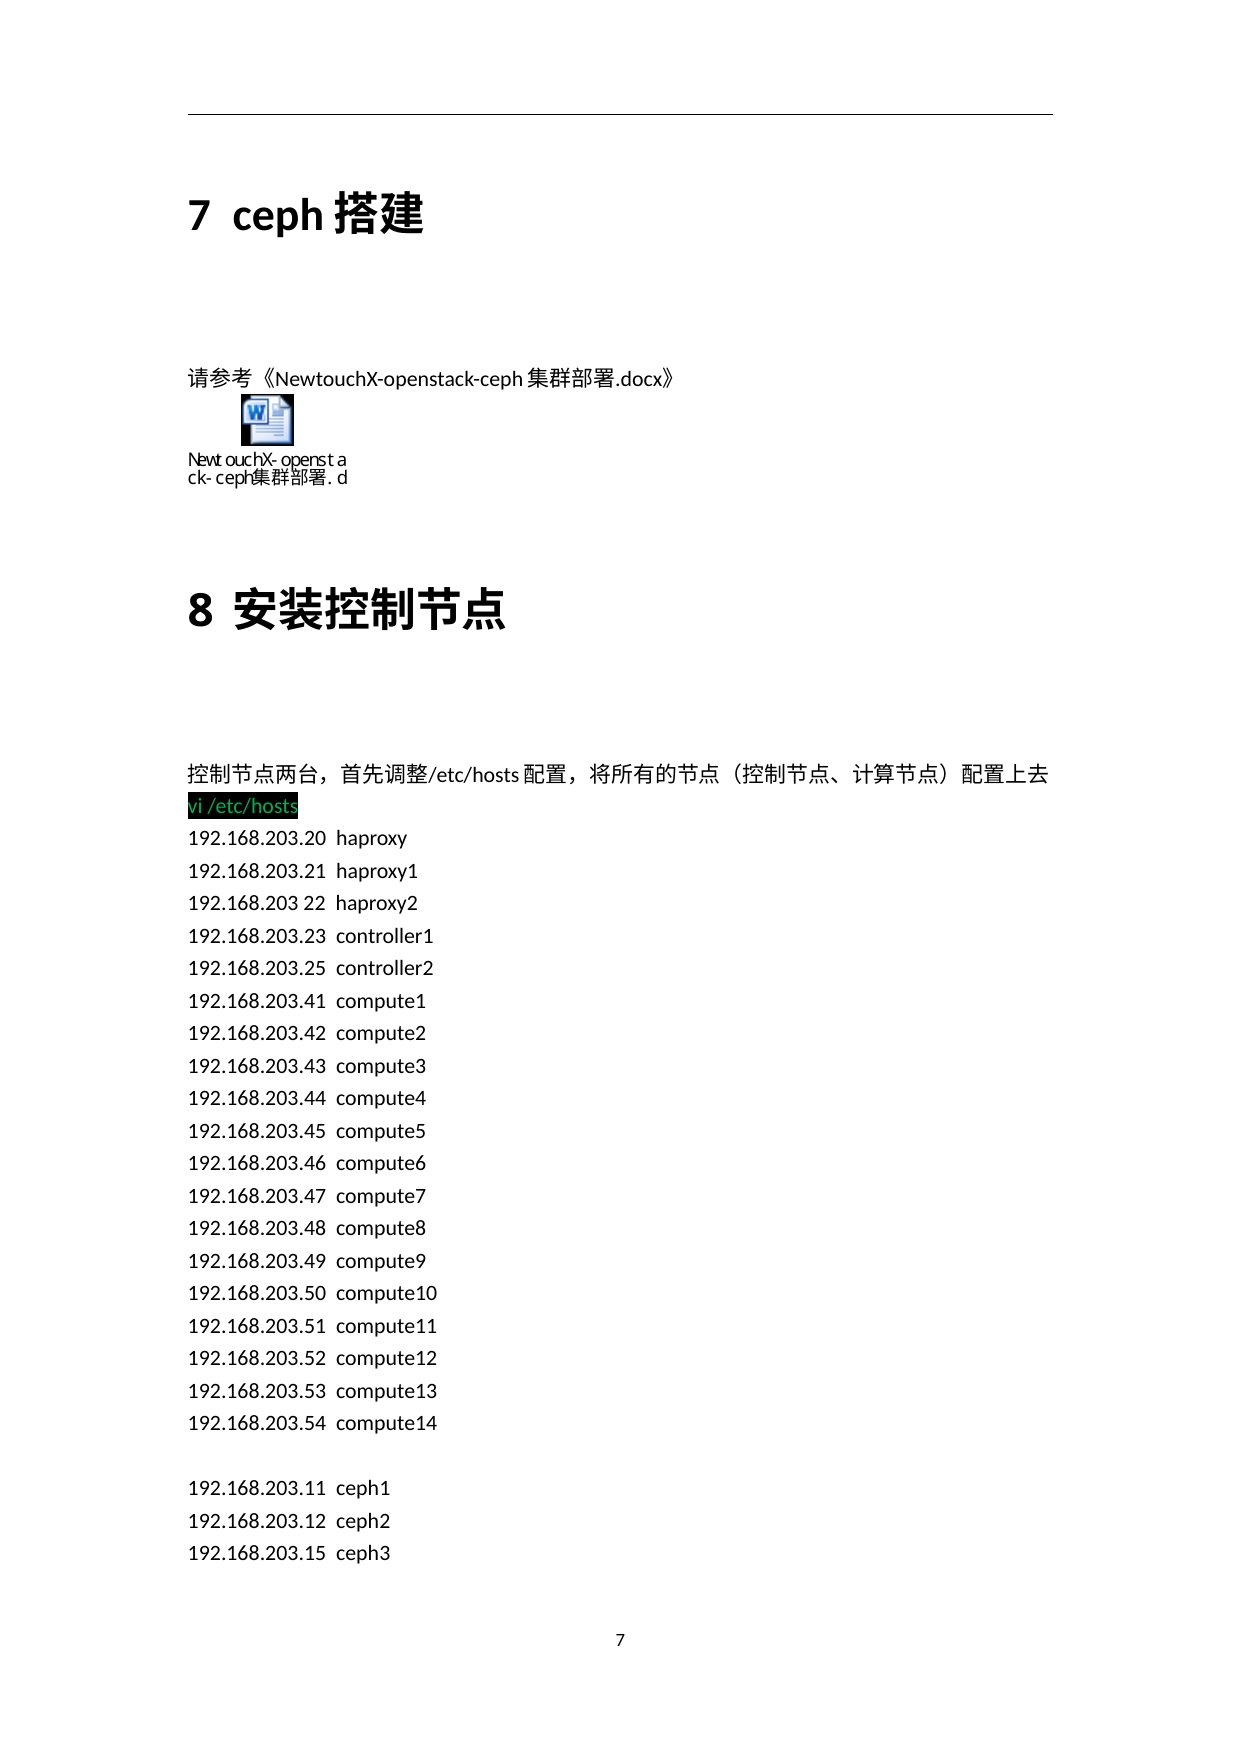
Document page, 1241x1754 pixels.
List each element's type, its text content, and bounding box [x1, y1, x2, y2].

text 192.168.203.46 compute6 [187, 1147, 1053, 1179]
text vi /etc/hosts [187, 789, 1053, 822]
text 192.168.203.23 controller1 [187, 919, 1053, 952]
text 192.168.203.48 compute8 [187, 1212, 1053, 1244]
text 192.168.203.41 compute1 [187, 984, 1053, 1017]
text 请参考《NewtouchX-openstack-ceph集群部署.docx》 [187, 360, 1053, 393]
text 192.168.203.50 compute10 [187, 1277, 1053, 1309]
text 192.168.203.12 ceph2 [187, 1504, 1053, 1537]
text 192.168.203.15 ceph3 [187, 1537, 1053, 1569]
text 192.168.203.49 compute9 [187, 1244, 1053, 1277]
text 192.168.203 22 haproxy2 [187, 887, 1053, 919]
text 192.168.203.21 haproxy1 [187, 854, 1053, 887]
subtitle ceph搭建 [187, 162, 1053, 259]
subtitle 安装控制节点 [187, 558, 1053, 656]
text 192.168.203.47 compute7 [187, 1179, 1053, 1212]
text 控制节点两台，首先调整/etc/hosts配置，将所有的节点（控制节点、计算节点）配置上去 [187, 757, 1053, 789]
text 192.168.203.25 controller2 [187, 952, 1053, 984]
text 192.168.203.43 compute3 [187, 1049, 1053, 1082]
text 192.168.203.53 compute13 [187, 1374, 1053, 1407]
text 192.168.203.44 compute4 [187, 1082, 1053, 1114]
text 192.168.203.20 haproxy [187, 822, 1053, 854]
text 192.168.203.42 compute2 [187, 1017, 1053, 1049]
text 192.168.203.52 compute12 [187, 1342, 1053, 1374]
text 192.168.203.51 compute11 [187, 1309, 1053, 1342]
text 192.168.203.11 ceph1 [187, 1472, 1053, 1504]
text 192.168.203.54 compute14 [187, 1407, 1053, 1439]
text 192.168.203.45 compute5 [187, 1114, 1053, 1147]
